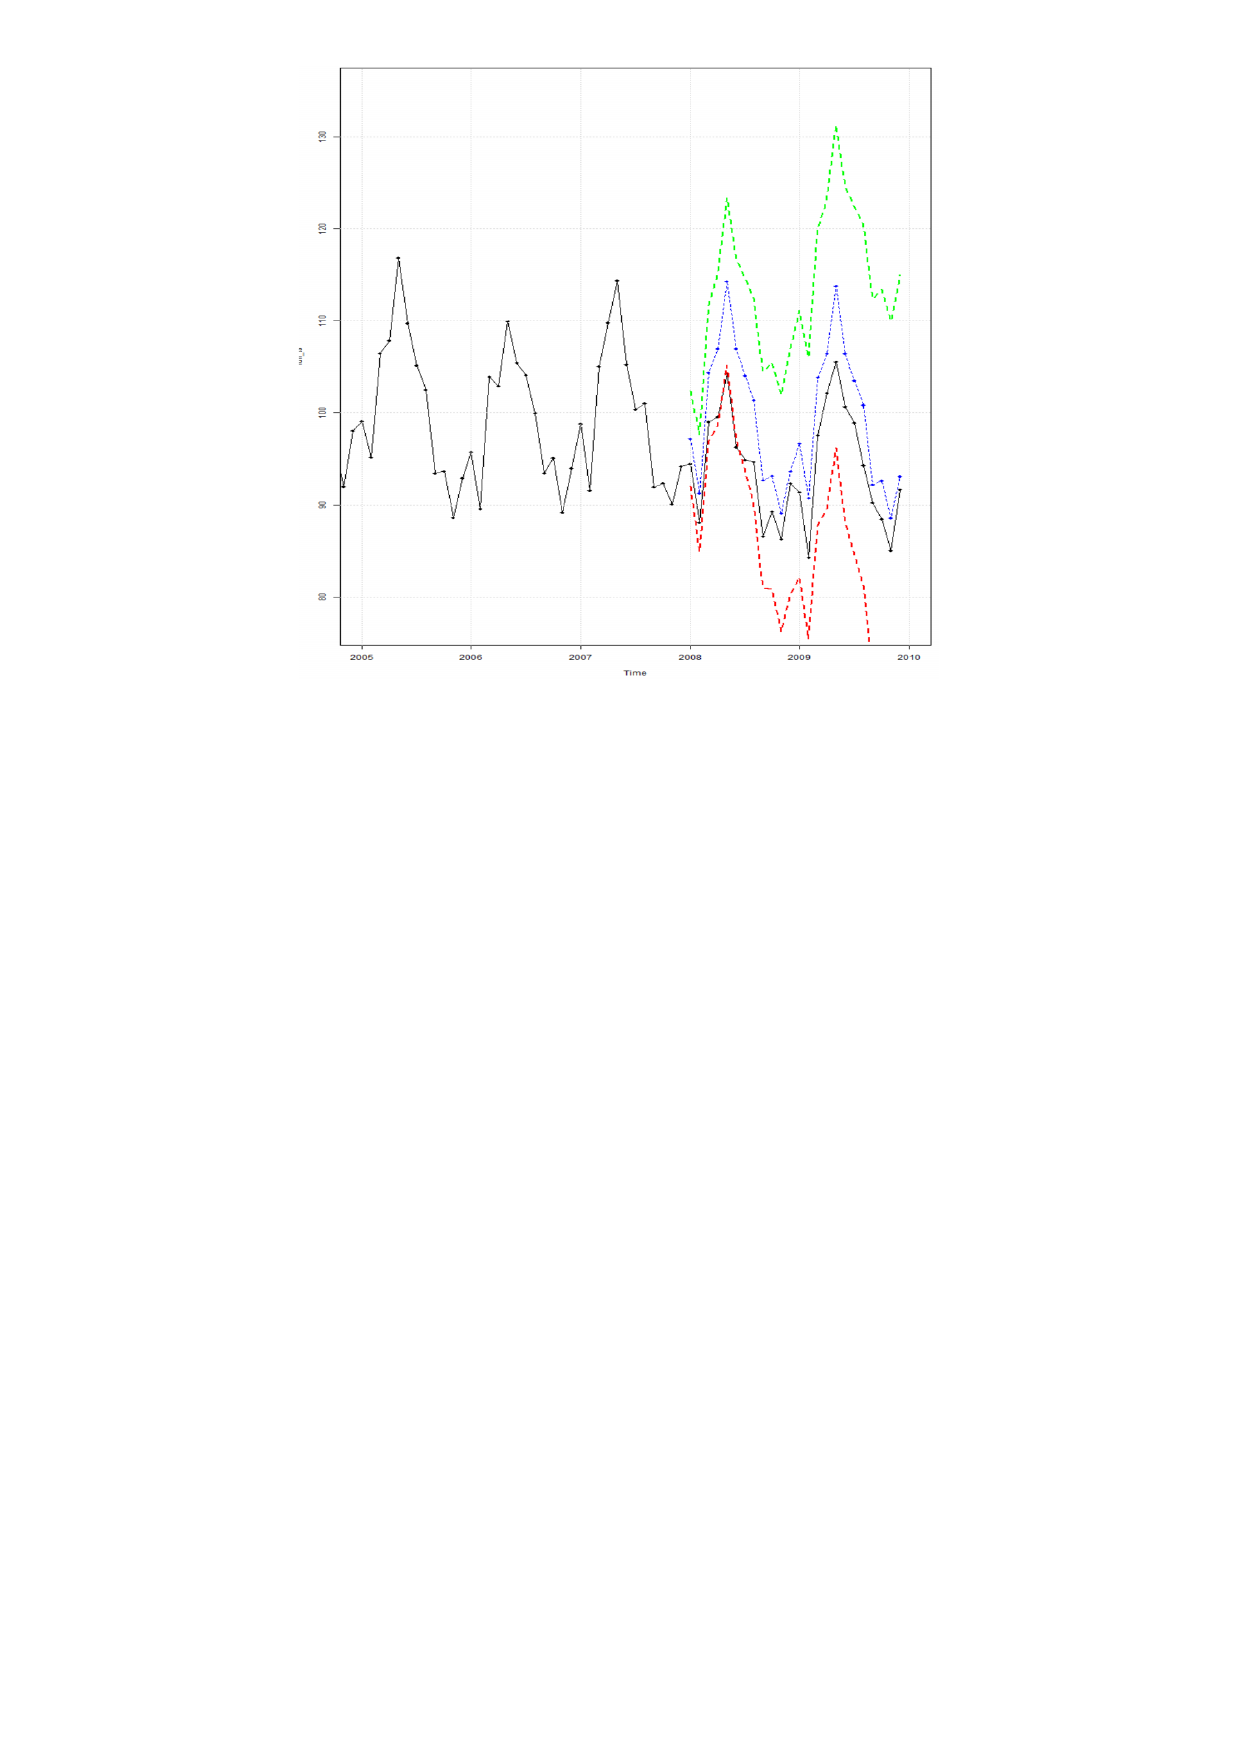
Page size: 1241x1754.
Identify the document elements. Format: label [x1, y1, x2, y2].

picture [298, 65, 939, 679]
